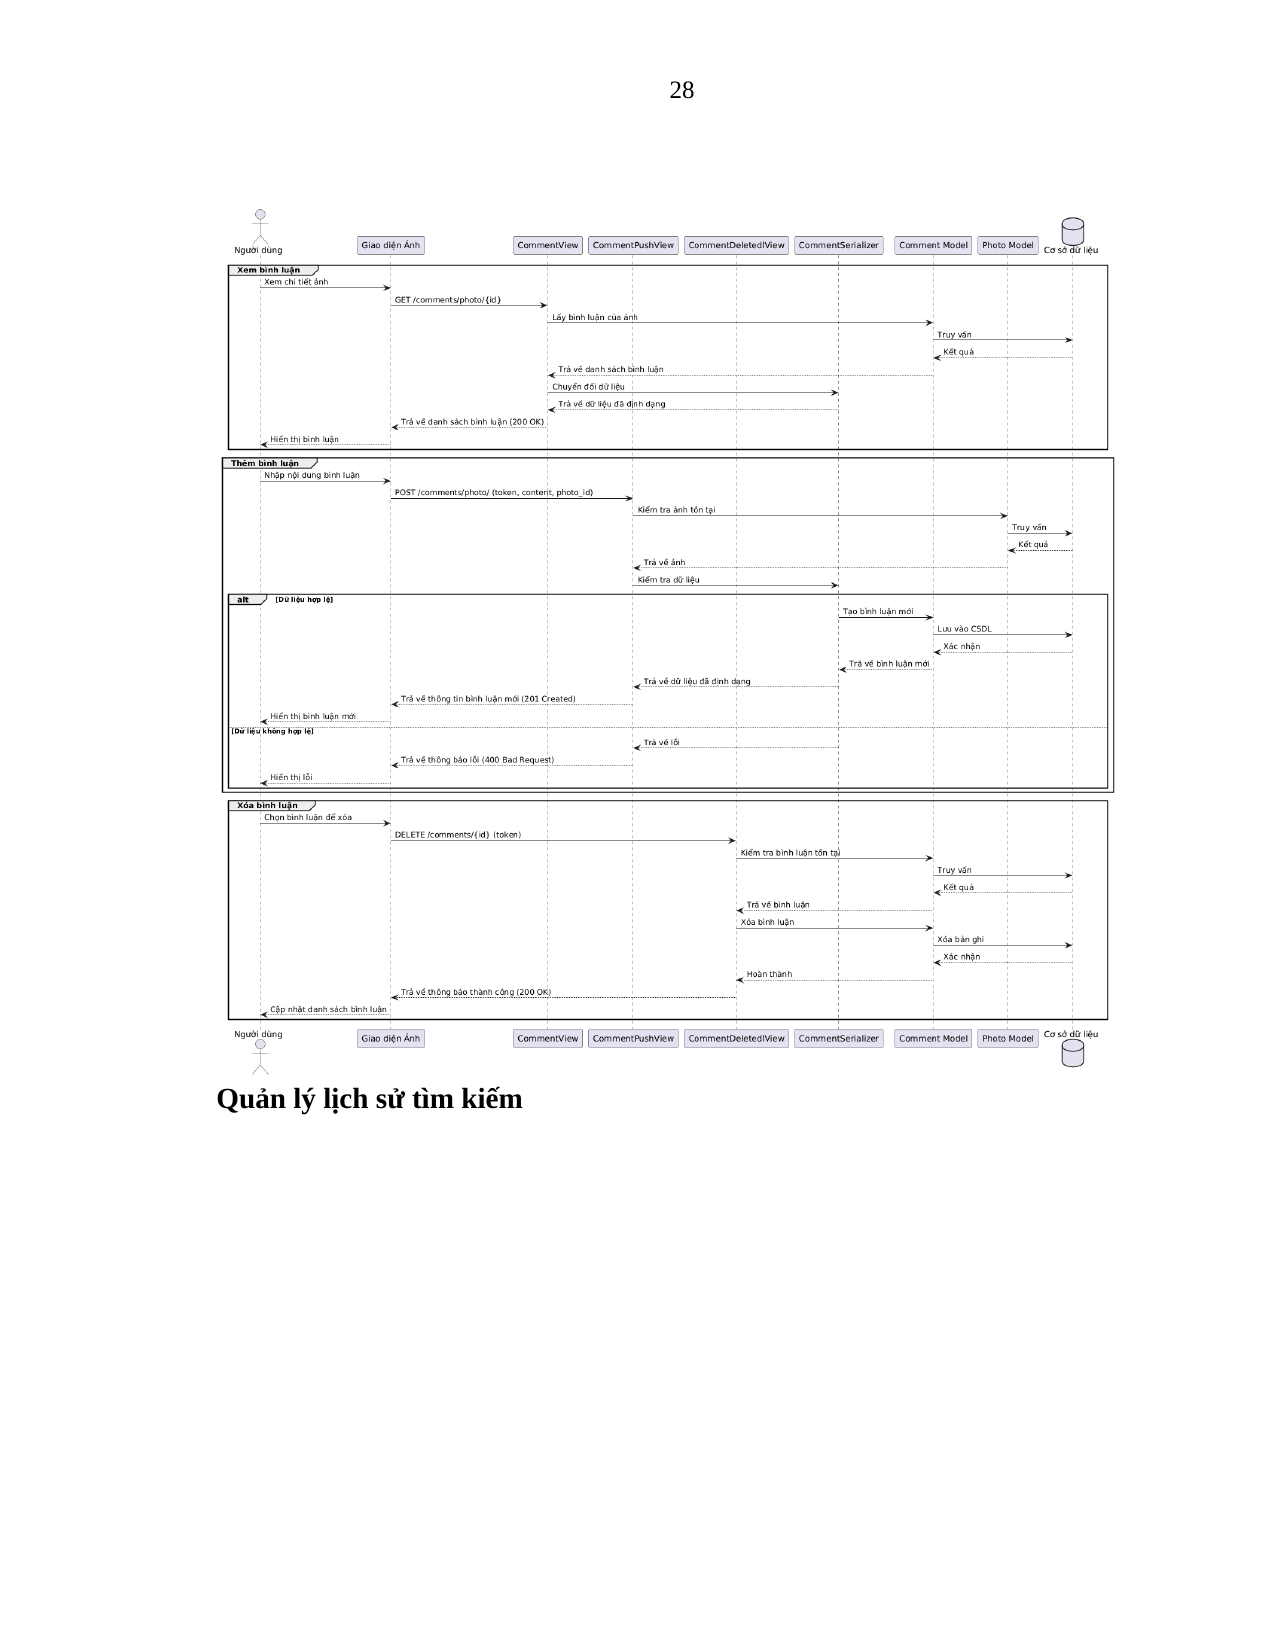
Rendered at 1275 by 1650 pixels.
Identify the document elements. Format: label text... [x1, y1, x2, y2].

text Quản lý lịch sử tìm kiếm [216, 1081, 1126, 1114]
picture [216, 206, 1116, 1077]
